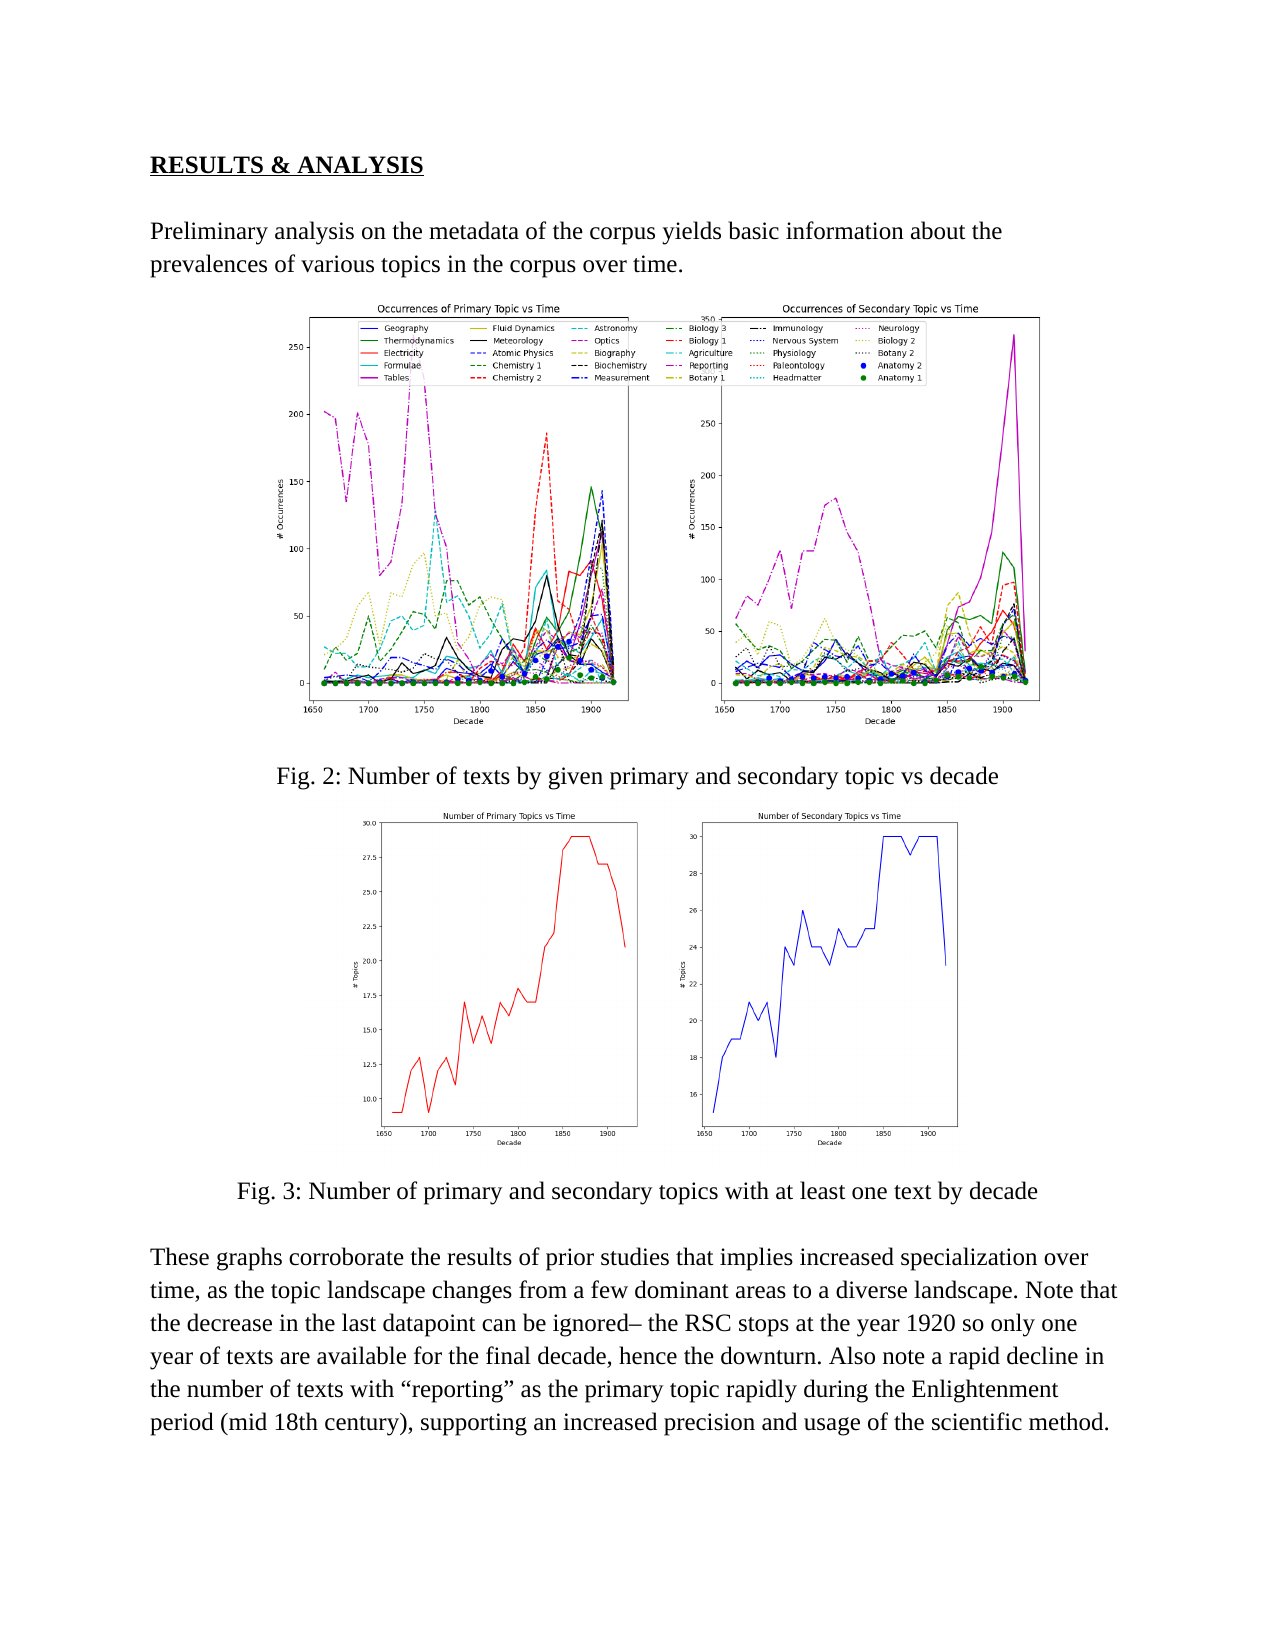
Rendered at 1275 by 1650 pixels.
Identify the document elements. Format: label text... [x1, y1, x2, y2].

text Fig. 2: Number of texts by given primary and secondary topic vs decade [150, 761, 1125, 790]
text Preliminary analysis on the metadata of the corpus yields basic information about the prevalences of various topics in the corpus over time. [150, 216, 1125, 278]
text Fig. 3: Number of primary and secondary topics with at least one text by decade [150, 1176, 1125, 1204]
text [150, 1242, 1125, 1436]
picture [216, 282, 1059, 758]
picture [302, 794, 973, 1172]
text RESULTS & ANALYSIS [150, 150, 1125, 179]
